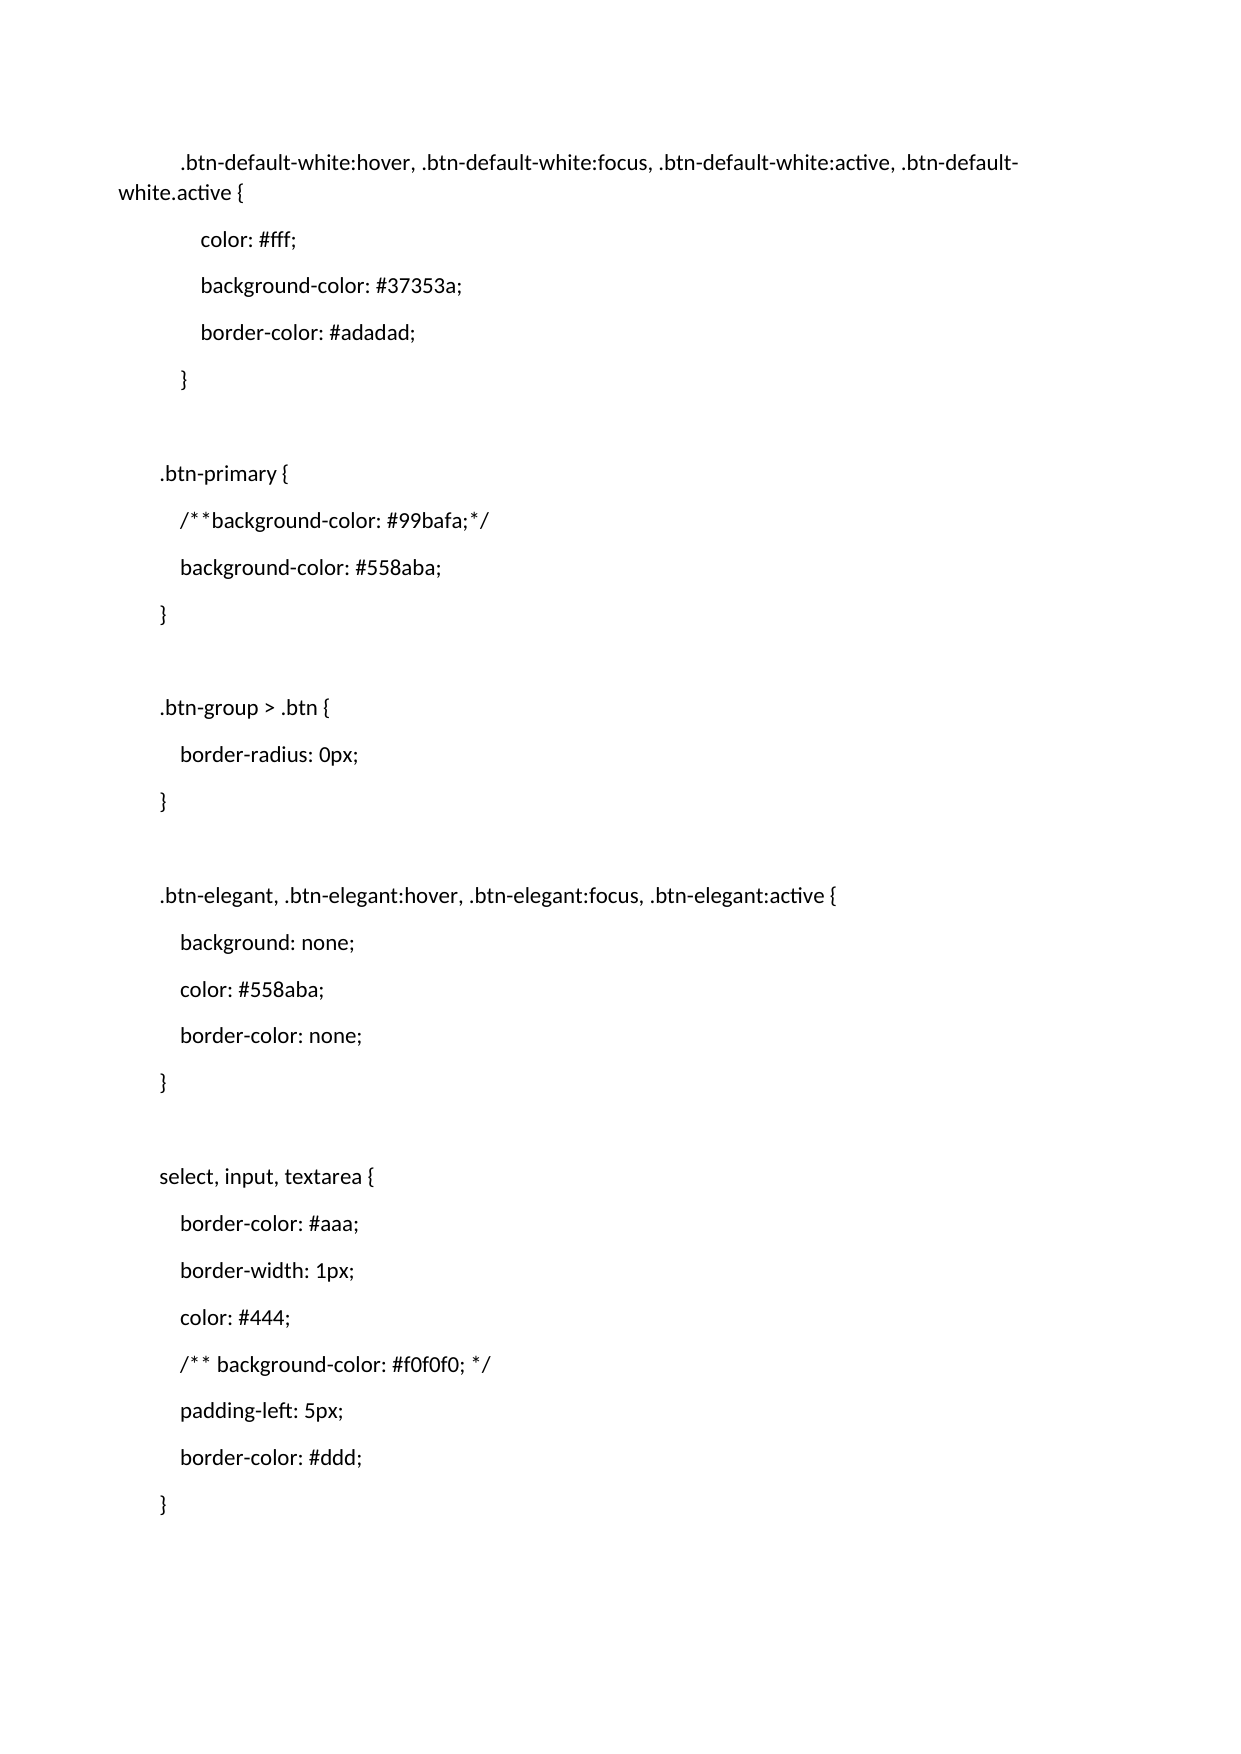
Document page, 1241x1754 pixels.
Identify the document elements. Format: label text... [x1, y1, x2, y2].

text border-width: 1px; [118, 1256, 1122, 1284]
text .btn-elegant, .btn-elegant:hover, .btn-elegant:focus, .btn-elegant:active { [118, 881, 1122, 909]
text /**background-color: #99bafa;*/ [118, 506, 1122, 534]
text border-color: #aaa; [118, 1209, 1122, 1237]
text border-radius: 0px; [118, 740, 1122, 768]
text } [118, 1068, 1122, 1096]
text background-color: #37353a; [118, 272, 1122, 299]
text color: #558aba; [118, 975, 1122, 1003]
text } [118, 365, 1122, 393]
text background-color: #558aba; [118, 553, 1122, 581]
text .btn-primary { [118, 459, 1122, 487]
text } [118, 1490, 1122, 1518]
text .btn-group > .btn { [118, 693, 1122, 721]
text .btn-default-white:hover, .btn-default-white:focus, .btn-default-white:active, .btn-default-white.active { [118, 148, 1122, 206]
text background: none; [118, 928, 1122, 956]
text color: #444; [118, 1303, 1122, 1331]
text color: #fff; [118, 225, 1122, 253]
text /** background-color: #f0f0f0; */ [118, 1350, 1122, 1378]
text } [118, 600, 1122, 628]
text border-color: #ddd; [118, 1443, 1122, 1471]
text select, input, textarea { [118, 1162, 1122, 1190]
text } [118, 787, 1122, 815]
text padding-left: 5px; [118, 1397, 1122, 1424]
text border-color: #adadad; [118, 318, 1122, 346]
text border-color: none; [118, 1022, 1122, 1049]
